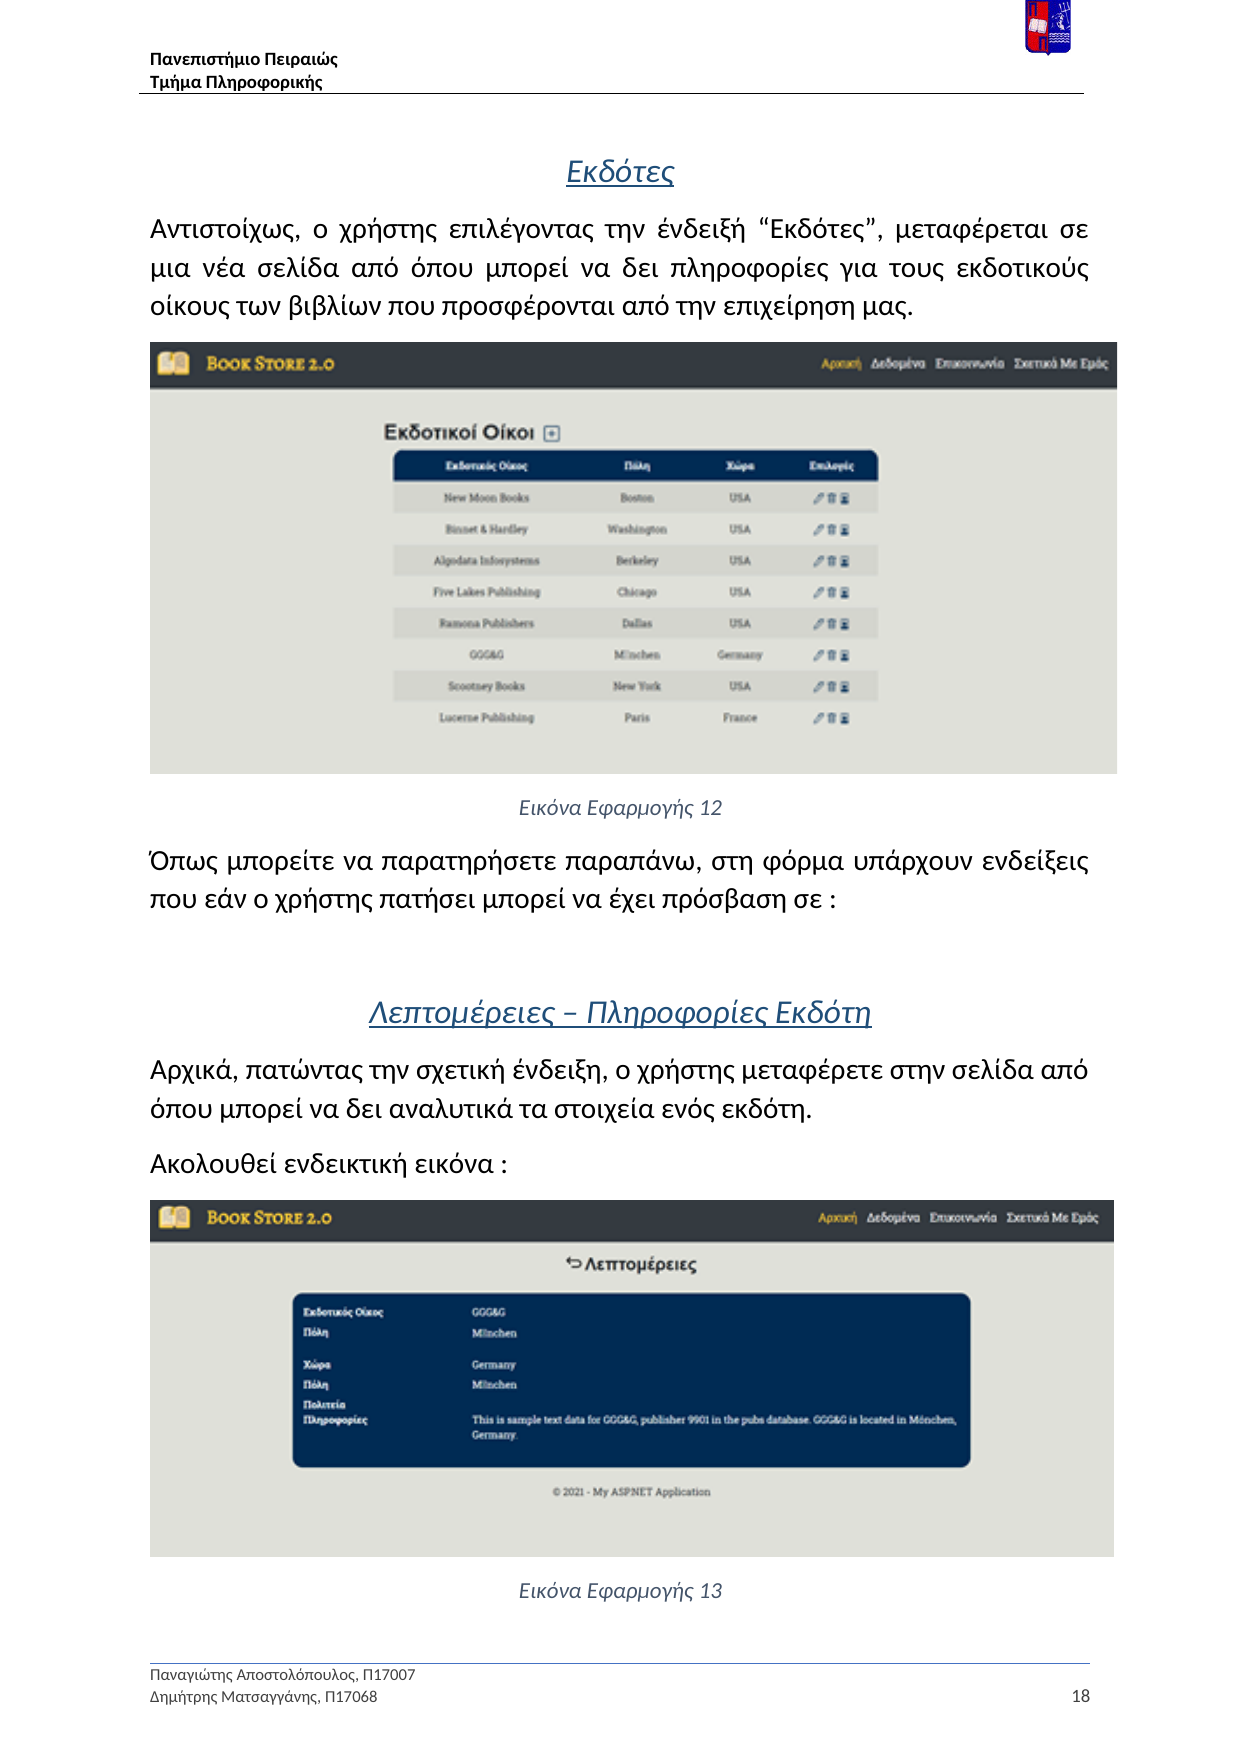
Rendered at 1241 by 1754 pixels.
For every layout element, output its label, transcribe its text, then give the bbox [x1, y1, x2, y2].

text Αρχικά, πατώντας την σχετική ένδειξη, ο χρήστης μεταφέρετε στην σελίδα από όπου μπορεί να δει αναλυτικά τα στοιχεία ενός εκδότη. [150, 1051, 1090, 1126]
text Αντιστοίχως, ο χρήστης επιλέγοντας την ένδειξή “Εκδότες”, μεταφέρεται σε μια νέα σελίδα από όπου μπορεί να δει πληροφορίες για τους εκδοτικούς οίκους των βιβλίων που προσφέρονται από την επιχείρηση μας. [150, 211, 1090, 323]
text Εικόνα Εφαρμογής 12 [150, 793, 1090, 821]
picture [150, 1200, 1114, 1557]
text Όπως μπορείτε να παρατηρήσετε παραπάνω, στη φόρμα υπάρχουν ενδείξεις που εάν ο χρήστης πατήσει μπορεί να έχει πρόσβαση σε : [150, 842, 1090, 916]
text Ακολουθεί ενδεικτική εικόνα : [150, 1145, 1090, 1181]
text Εικόνα Εφαρμογής 13 [150, 1576, 1090, 1604]
subtitle Λεπτομέρειες – Πληροφορίες Εκδότη [150, 991, 1090, 1032]
picture [1025, 0, 1071, 56]
picture [150, 342, 1118, 774]
subtitle Εκδότες [150, 150, 1090, 191]
